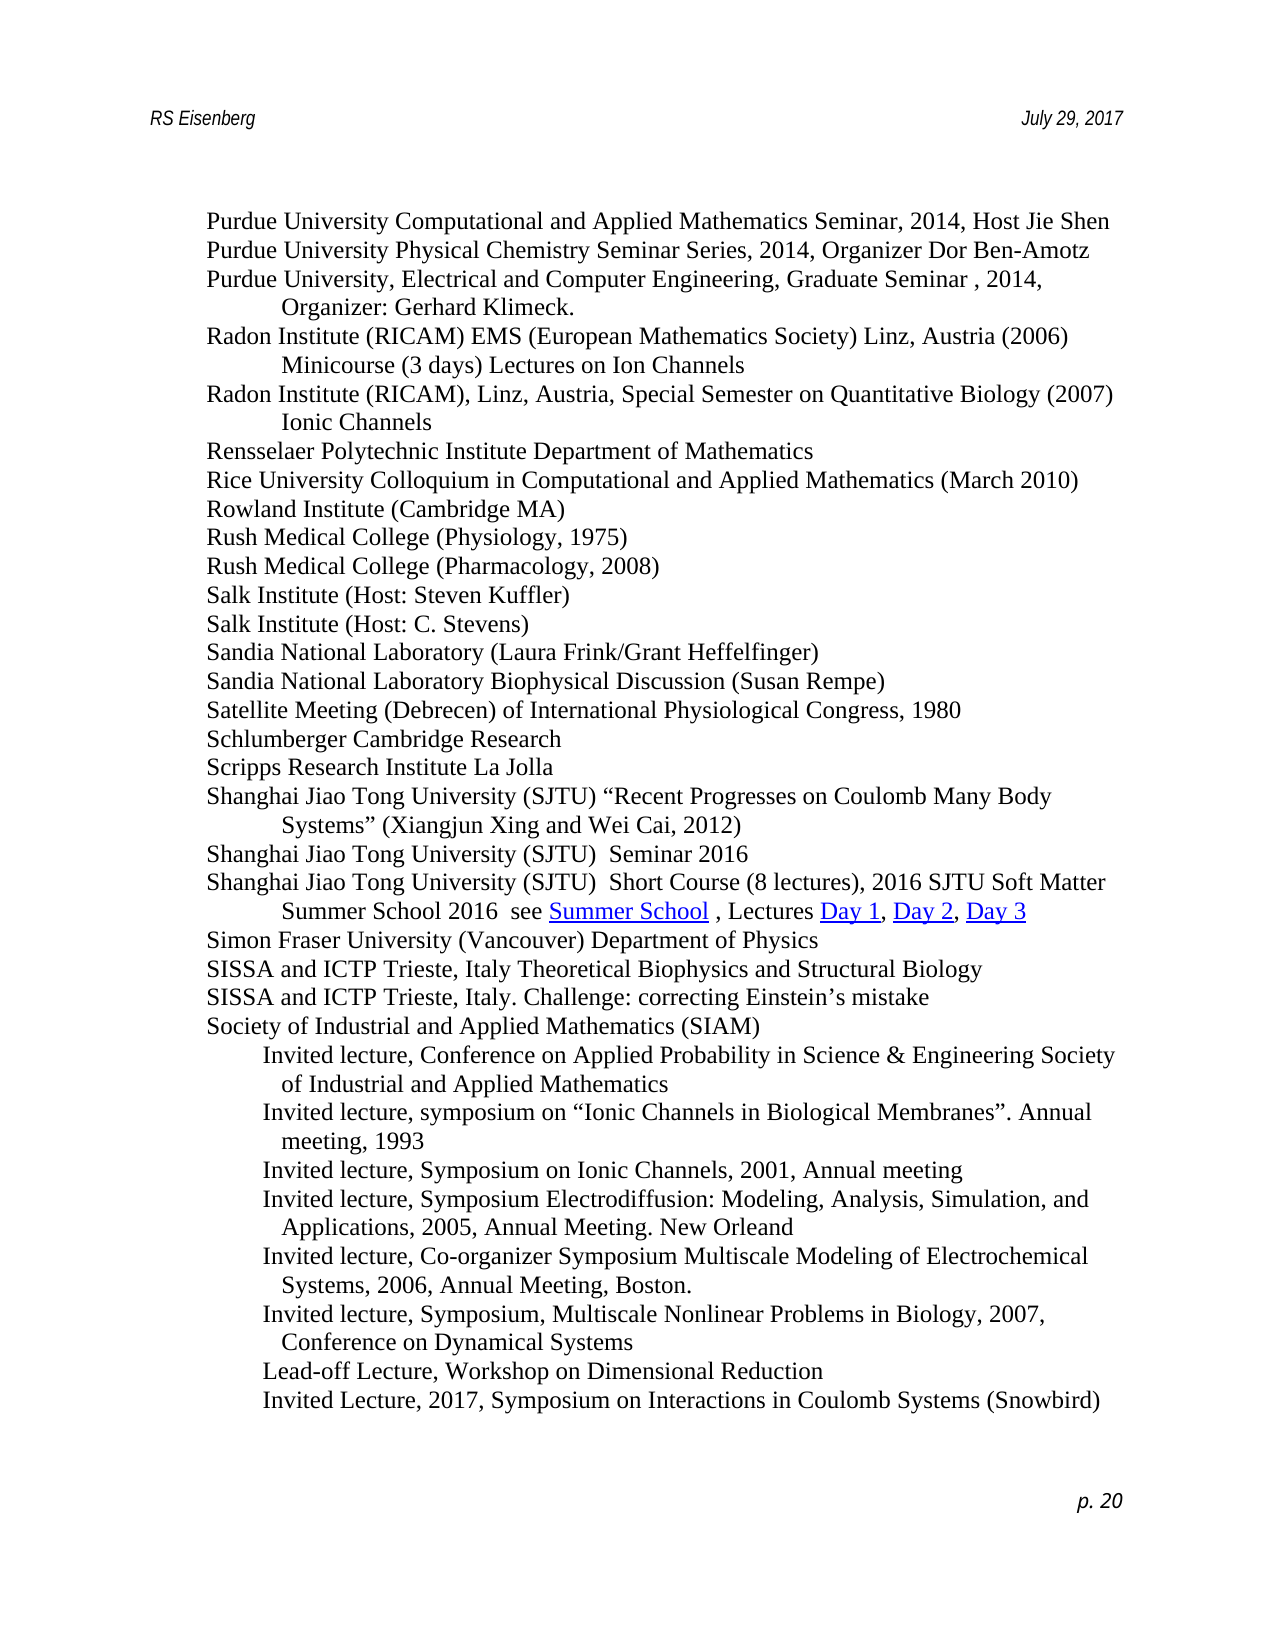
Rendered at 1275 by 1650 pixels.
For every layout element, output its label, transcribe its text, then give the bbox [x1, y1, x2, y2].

text SISSA and ICTP Trieste, Italy Theoretical Biophysics and Structural Biology [206, 954, 1125, 982]
text Shanghai Jiao Tong University (SJTU) Short Course (8 lectures), 2016 SJTU Soft Matter Summer School 2016 see Summer School , Lectures Day 1, Day 2, Day 3 [206, 867, 1125, 925]
text Radon Institute (RICAM) EMS (European Mathematics Society) Linz, Austria (2006) Minicourse (3 days) Lectures on Ion Channels [206, 321, 1125, 379]
text Rensselaer Polytechnic Institute Department of Mathematics [206, 436, 1125, 465]
text Invited lecture, Co-organizer Symposium Multiscale Modeling of Electrochemical Systems, 2006, Annual Meeting, Boston. [206, 1241, 1125, 1299]
text Shanghai Jiao Tong University (SJTU) Seminar 2016 [206, 839, 1125, 867]
text Rowland Institute (Cambridge MA) [206, 494, 1125, 522]
text Satellite Meeting (Debrecen) of International Physiological Congress, 1980 [206, 695, 1125, 724]
text Purdue University, Electrical and Computer Engineering, Graduate Seminar , 2014, Organizer: Gerhard Klimeck. [206, 264, 1125, 321]
text Rice University Colloquium in Computational and Applied Mathematics (March 2010) [206, 465, 1125, 494]
text Invited lecture, Symposium on Ionic Channels, 2001, Annual meeting [206, 1155, 1125, 1184]
text Rush Medical College (Physiology, 1975) [206, 522, 1125, 551]
text Invited Lecture, 2017, Symposium on Interactions in Coulomb Systems (Snowbird) [206, 1385, 1125, 1414]
text Rush Medical College (Pharmacology, 2008) [206, 551, 1125, 580]
text Invited lecture, symposium on “Ionic Channels in Biological Membranes”. Annual meeting, 1993 [206, 1097, 1125, 1155]
text Shanghai Jiao Tong University (SJTU) “Recent Progresses on Coulomb Many Body Systems” (Xiangjun Xing and Wei Cai, 2012) [206, 781, 1125, 839]
text Scripps Research Institute La Jolla [206, 752, 1125, 781]
text Lead-off Lecture, Workshop on Dimensional Reduction [206, 1356, 1125, 1385]
text Sandia National Laboratory (Laura Frink/Grant Heffelfinger) [206, 637, 1125, 666]
text Purdue University Physical Chemistry Seminar Series, 2014, Organizer Dor Ben-Amotz [206, 235, 1125, 264]
text Radon Institute (RICAM), Linz, Austria, Special Semester on Quantitative Biology (2007) Ionic Channels [206, 379, 1125, 436]
text Invited lecture, Symposium, Multiscale Nonlinear Problems in Biology, 2007, Conference on Dynamical Systems [206, 1299, 1125, 1356]
text SISSA and ICTP Trieste, Italy. Challenge: correcting Einstein’s mistake [206, 982, 1125, 1011]
text Simon Fraser University (Vancouver) Department of Physics [206, 925, 1125, 954]
text Invited lecture, Conference on Applied Probability in Science & Engineering Society of Industrial and Applied Mathematics [206, 1040, 1125, 1097]
text Sandia National Laboratory Biophysical Discussion (Susan Rempe) [206, 666, 1125, 695]
text Invited lecture, Symposium Electrodiffusion: Modeling, Analysis, Simulation, and Applications, 2005, Annual Meeting. New Orleand [206, 1184, 1125, 1241]
text Society of Industrial and Applied Mathematics (SIAM) [206, 1011, 1125, 1040]
text Salk Institute (Host: C. Stevens) [206, 609, 1125, 637]
text Salk Institute (Host: Steven Kuffler) [206, 580, 1125, 609]
text Purdue University Computational and Applied Mathematics Seminar, 2014, Host Jie Shen [206, 206, 1125, 235]
text Schlumberger Cambridge Research [206, 724, 1125, 752]
